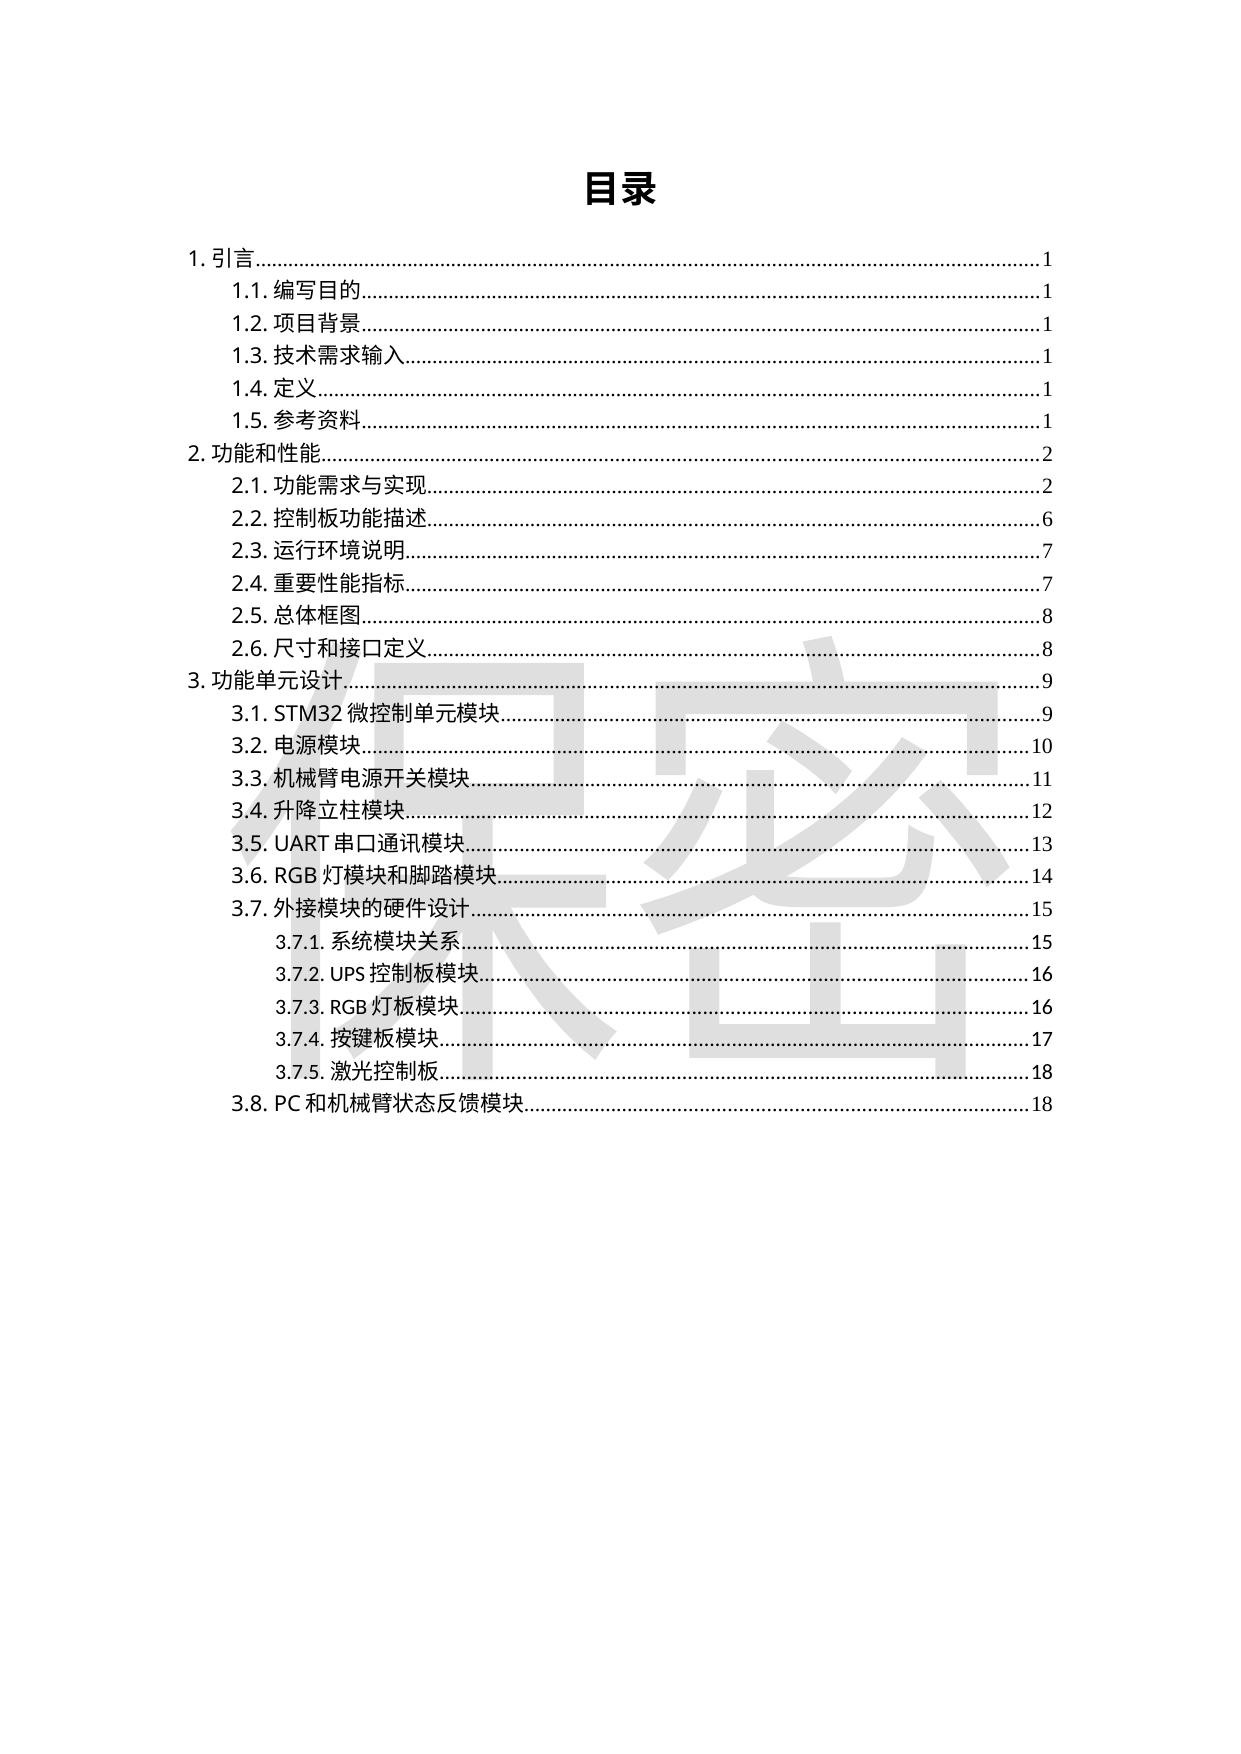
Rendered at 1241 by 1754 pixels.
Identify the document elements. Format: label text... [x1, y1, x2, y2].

text 3.7.2. UPS控制板模块 16 [275, 956, 1053, 988]
text 2. 功能和性能 2 [187, 436, 1053, 468]
text 3.7.4. 按键板模块 17 [275, 1021, 1053, 1053]
text 3.7.5. 激光控制板 18 [275, 1053, 1053, 1086]
text 1.2. 项目背景 1 [231, 306, 1053, 338]
text 3.6. RGB灯模块和脚踏模块 14 [231, 858, 1053, 891]
text 2.2. 控制板功能描述 6 [231, 501, 1053, 533]
text 1.4. 定义 1 [231, 371, 1053, 403]
text 3.5. UART串口通讯模块 13 [231, 826, 1053, 858]
text 1.1. 编写目的 1 [231, 273, 1053, 306]
text 3.4. 升降立柱模块 12 [231, 793, 1053, 826]
text 2.1. 功能需求与实现 2 [231, 468, 1053, 501]
text 3.3. 机械臂电源开关模块 11 [231, 761, 1053, 793]
text 2.5. 总体框图 8 [231, 598, 1053, 631]
text 1.3. 技术需求输入 1 [231, 338, 1053, 371]
text 2.6. 尺寸和接口定义 8 [231, 631, 1053, 663]
text 3.8. PC和机械臂状态反馈模块 18 [231, 1086, 1053, 1118]
text 2.3. 运行环境说明 7 [231, 533, 1053, 566]
text 1.5. 参考资料 1 [231, 403, 1053, 436]
text 2.4. 重要性能指标 7 [231, 566, 1053, 598]
text 3. 功能单元设计 9 [187, 663, 1053, 696]
text 3.1. STM32微控制单元模块 9 [231, 696, 1053, 728]
text 3.7. 外接模块的硬件设计 15 [231, 891, 1053, 923]
text 目录 [187, 159, 1053, 214]
text 3.7.3. RGB灯板模块 16 [275, 988, 1053, 1021]
text 3.2. 电源模块 10 [231, 728, 1053, 761]
text 1. 引言 1 [187, 241, 1053, 273]
text 3.7.1. 系统模块关系 15 [275, 923, 1053, 956]
